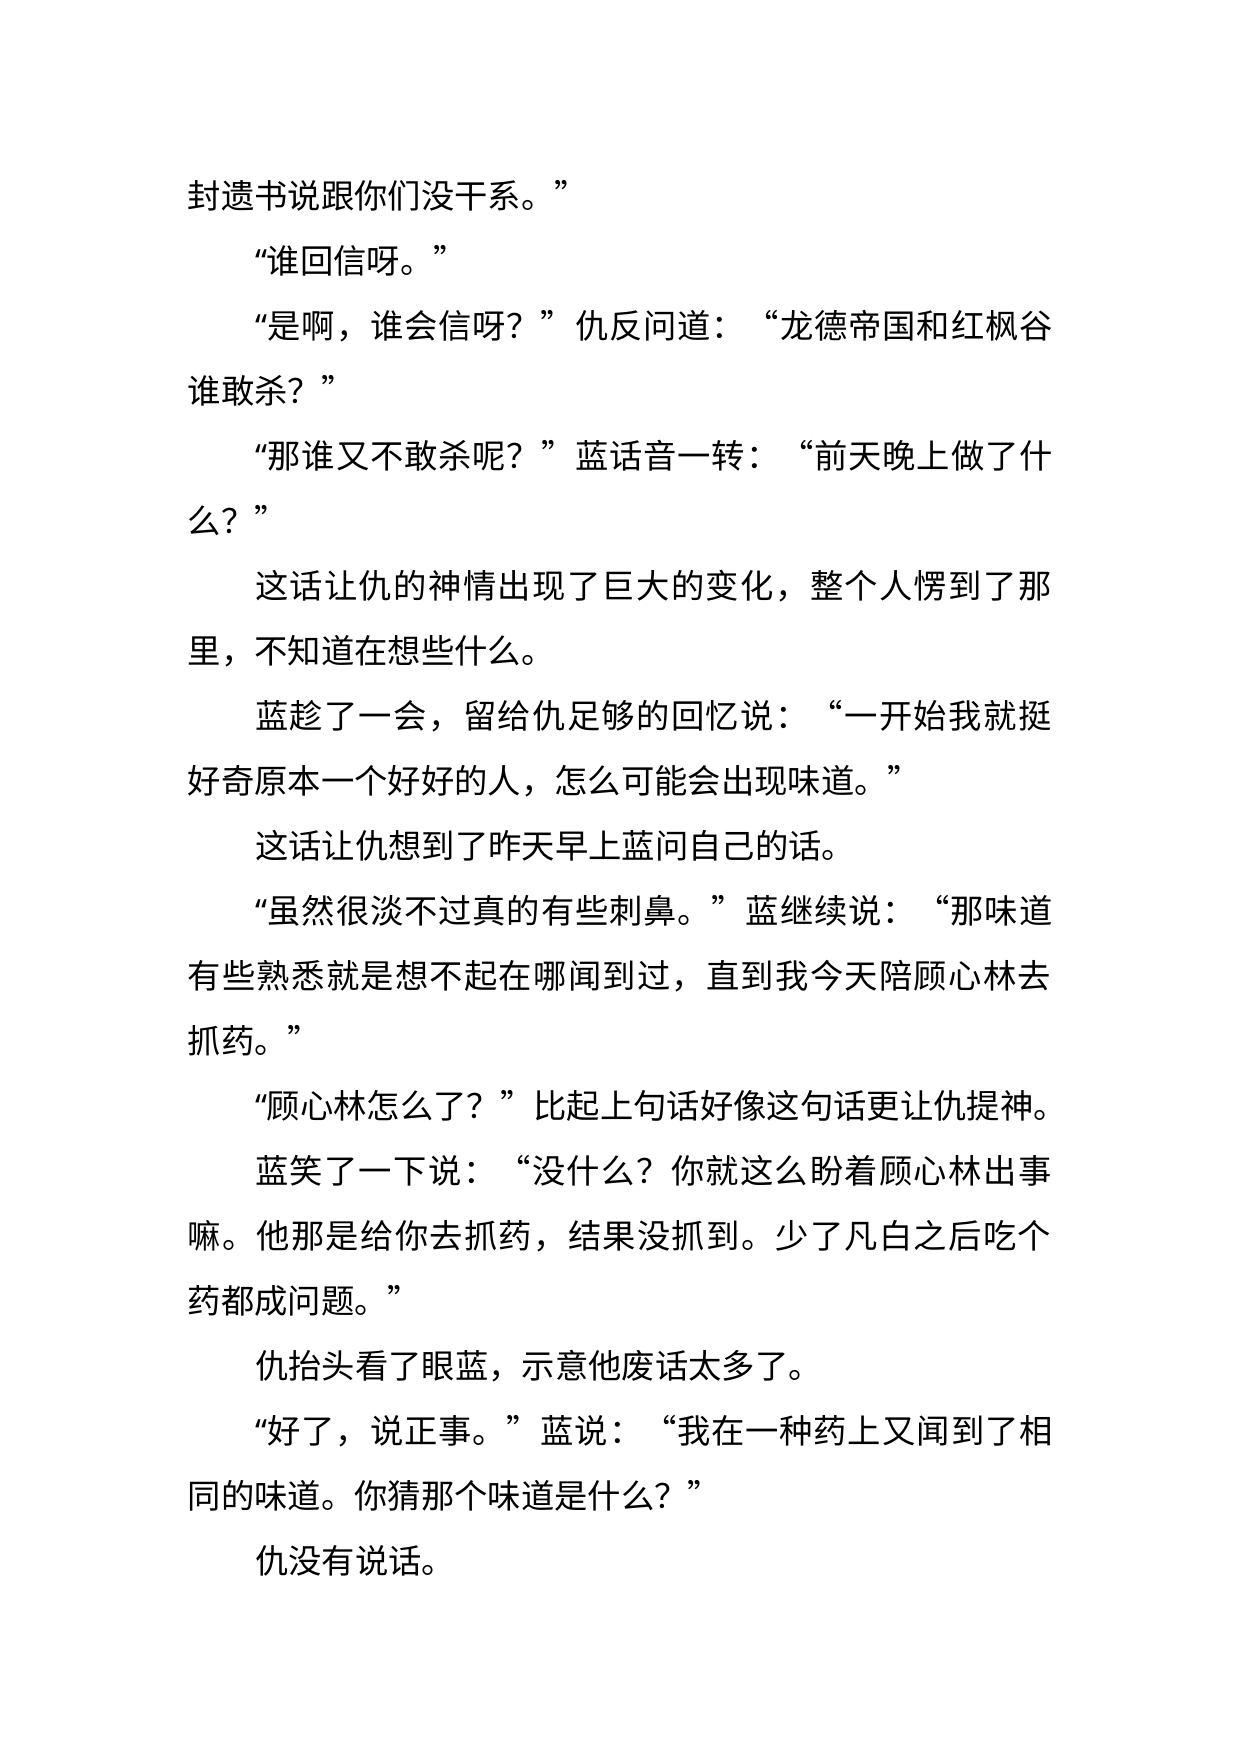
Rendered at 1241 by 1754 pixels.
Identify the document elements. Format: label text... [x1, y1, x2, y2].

text “虽然很淡不过真的有些刺鼻。”蓝继续说：“那味道有些熟悉就是想不起在哪闻到过，直到我今天陪顾心林去抓药。” [187, 877, 1053, 1072]
text 蓝笑了一下说：“没什么？你就这么盼着顾心林出事嘛。他那是给你去抓药，结果没抓到。少了凡白之后吃个药都成问题。” [187, 1137, 1053, 1332]
text 仇抬头看了眼蓝，示意他废话太多了。 [187, 1332, 1053, 1397]
text 这话让仇想到了昨天早上蓝问自己的话。 [187, 812, 1053, 877]
text “谁回信呀。” [187, 227, 1053, 292]
text 这话让仇的神情出现了巨大的变化，整个人愣到了那里，不知道在想些什么。 [187, 552, 1053, 682]
text “顾心林怎么了？”比起上句话好像这句话更让仇提神。 [187, 1072, 1053, 1137]
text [187, 162, 1053, 227]
text “是啊，谁会信呀？”仇反问道：“龙德帝国和红枫谷谁敢杀？” [187, 292, 1053, 422]
text “那谁又不敢杀呢？”蓝话音一转：“前天晚上做了什么？” [187, 422, 1053, 552]
text “好了，说正事。”蓝说：“我在一种药上又闻到了相同的味道。你猜那个味道是什么？” [187, 1397, 1053, 1527]
text 仇没有说话。 [187, 1527, 1053, 1592]
text 蓝趁了一会，留给仇足够的回忆说：“一开始我就挺好奇原本一个好好的人，怎么可能会出现味道。” [187, 682, 1053, 812]
